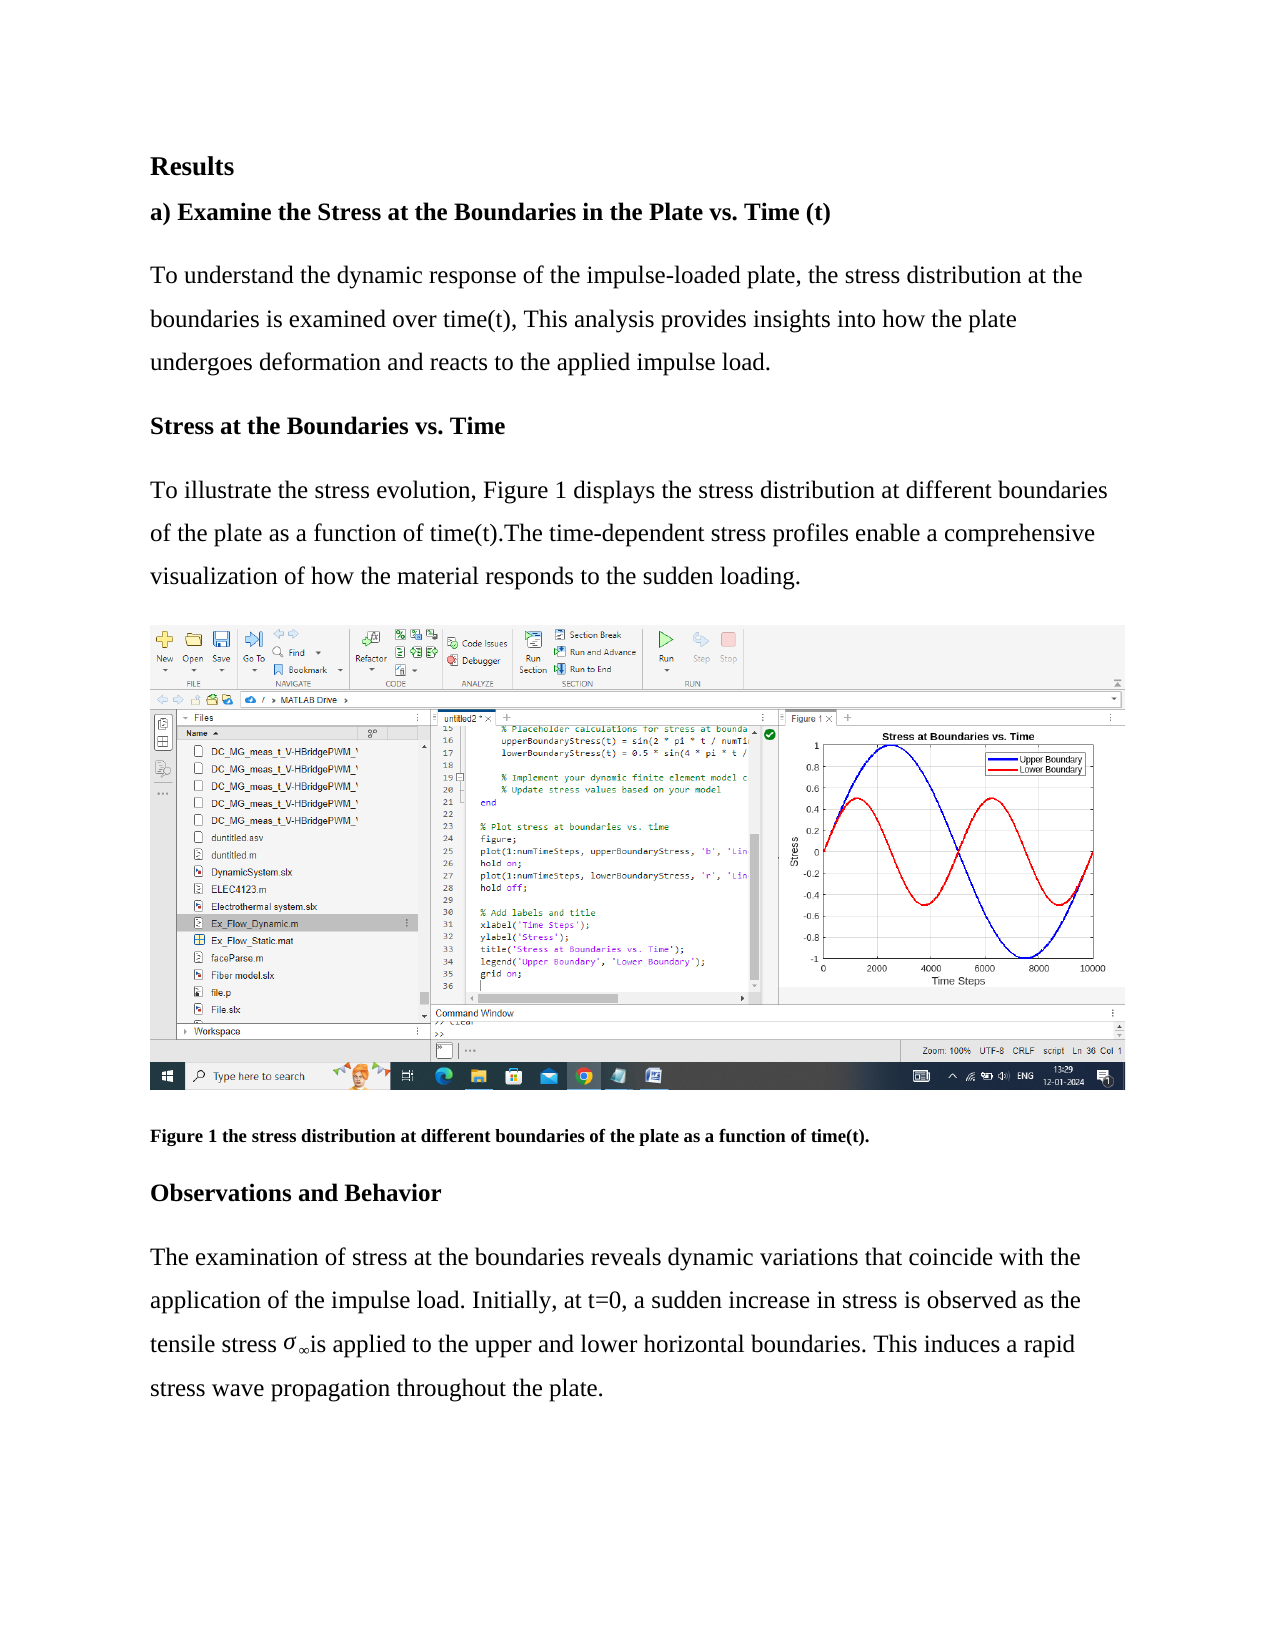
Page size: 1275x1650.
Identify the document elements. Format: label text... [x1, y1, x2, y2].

picture [150, 625, 1125, 1090]
text To illustrate the stress evolution, Figure 1 displays the stress distribution at different boundaries of the plate as a function of time(t).The time-dependent stress profiles enable a comprehensive visualization of how the material responds to the sudden loading. [150, 475, 1125, 590]
text To understand the dynamic response of the impulse-loaded plate, the stress distribution at the boundaries is examined over time(t), This analysis provides insights into how the plate undergoes deformation and reacts to the applied impulse load. [150, 261, 1125, 376]
subtitle Results [150, 150, 1125, 181]
text Observations and Behavior [150, 1178, 1125, 1206]
text a) Examine the Stress at the Boundaries in the Plate vs. Time (t) [150, 197, 1125, 225]
text Stress at the Boundaries vs. Time [150, 411, 1125, 439]
text The examination of stress at the boundaries reveals dynamic variations that coincide with the application of the impulse load. Initially, at t=0, a sudden increase in stress is observed as the tensile stress is applied to the upper and lower horizontal boundaries. This induces a rapid stress wave propagation throughout the plate. [150, 1242, 1125, 1402]
text Figure 1 the stress distribution at different boundaries of the plate as a function of time(t). [150, 1124, 1125, 1146]
